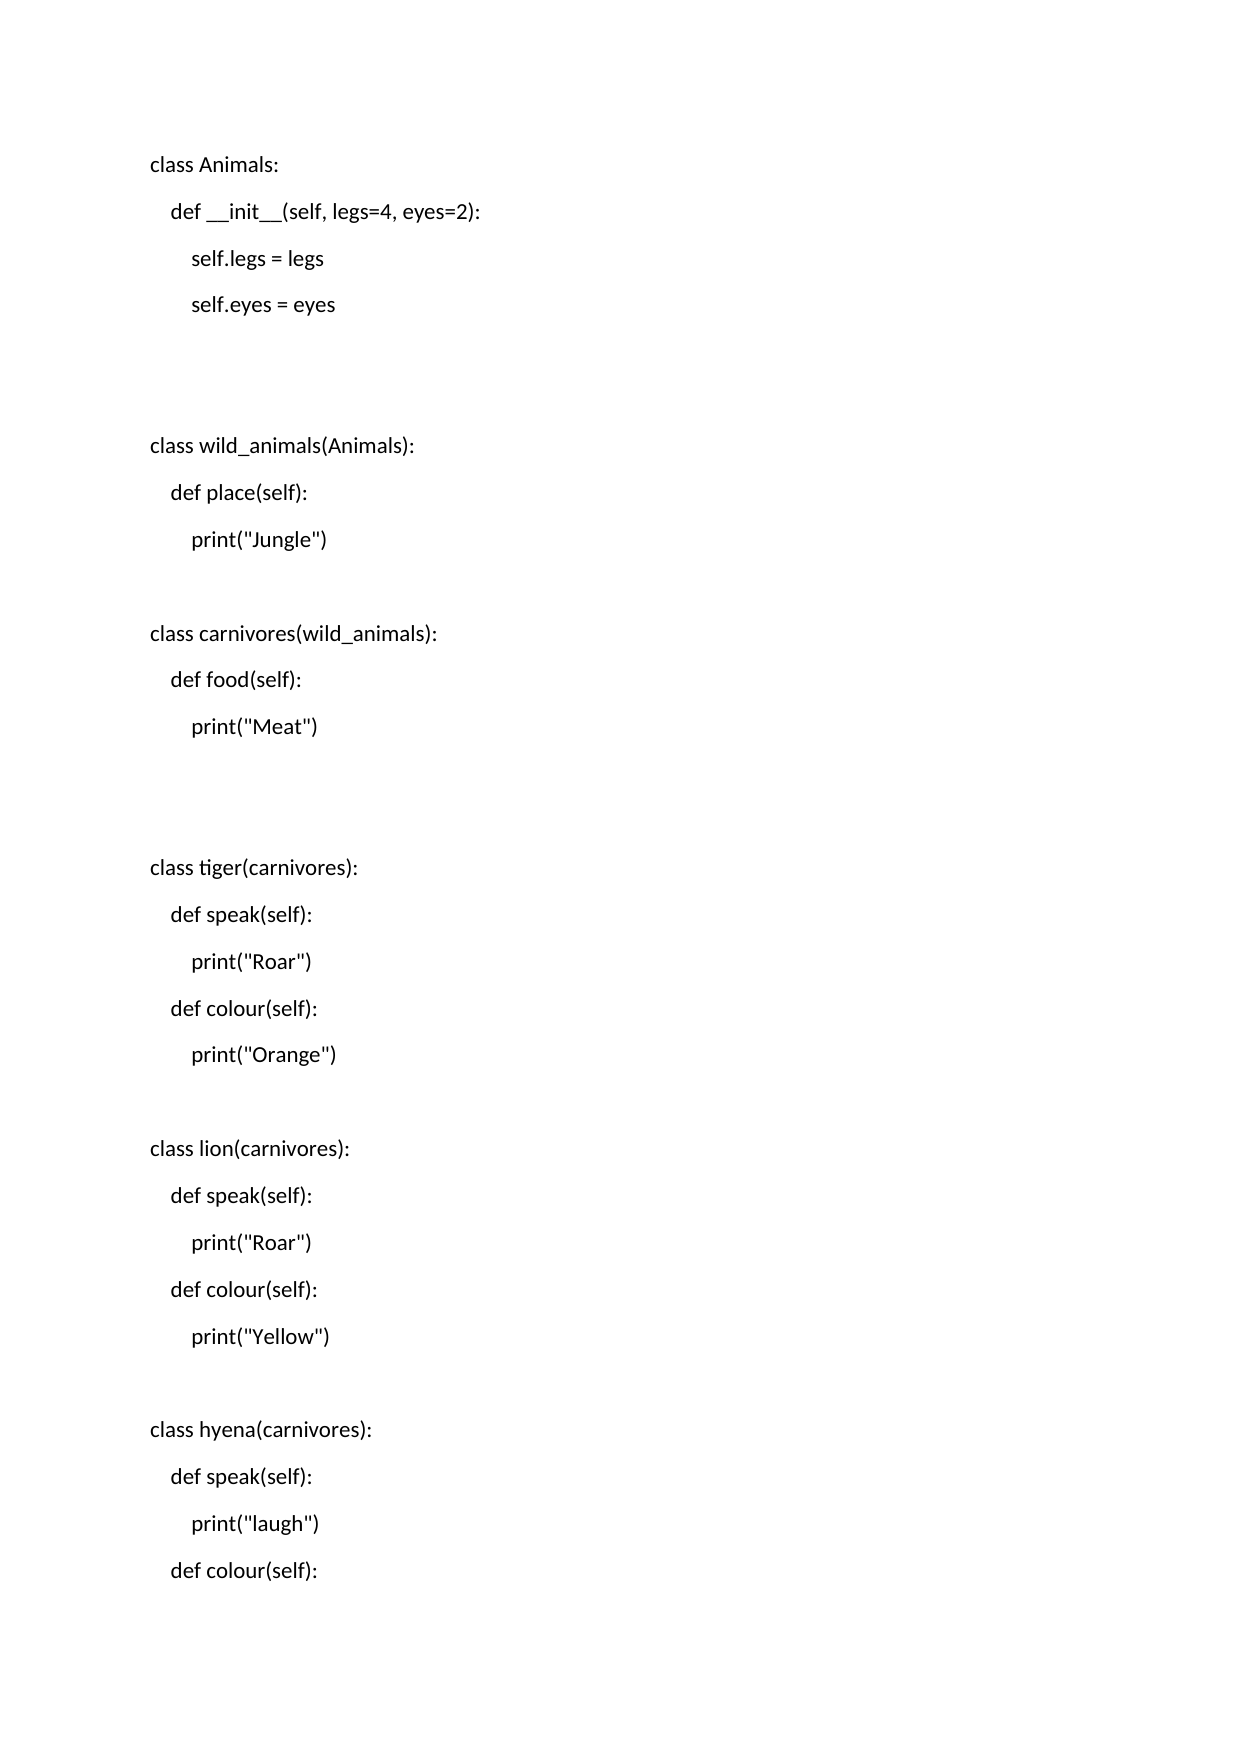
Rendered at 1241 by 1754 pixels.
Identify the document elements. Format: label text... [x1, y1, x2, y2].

text class tiger(carnivores): [150, 853, 1090, 881]
text print("Roar") [150, 947, 1090, 975]
text class Animals: [150, 150, 1090, 178]
text self.eyes = eyes [150, 291, 1090, 319]
text print("Jungle") [150, 525, 1090, 553]
text def place(self): [150, 478, 1090, 506]
text self.legs = legs [150, 244, 1090, 272]
text print("Yellow") [150, 1322, 1090, 1350]
text class lion(carnivores): [150, 1134, 1090, 1162]
text print("Meat") [150, 712, 1090, 741]
text def speak(self): [150, 1462, 1090, 1491]
text def colour(self): [150, 1275, 1090, 1303]
text class carnivores(wild_animals): [150, 619, 1090, 647]
text def colour(self): [150, 1556, 1090, 1584]
text print("Roar") [150, 1228, 1090, 1256]
text def speak(self): [150, 1181, 1090, 1209]
text print("laugh") [150, 1509, 1090, 1537]
text def __init__(self, legs=4, eyes=2): [150, 197, 1090, 225]
text def speak(self): [150, 900, 1090, 928]
text def food(self): [150, 666, 1090, 694]
text class hyena(carnivores): [150, 1416, 1090, 1444]
text class wild_animals(Animals): [150, 431, 1090, 459]
text def colour(self): [150, 994, 1090, 1022]
text print("Orange") [150, 1041, 1090, 1069]
